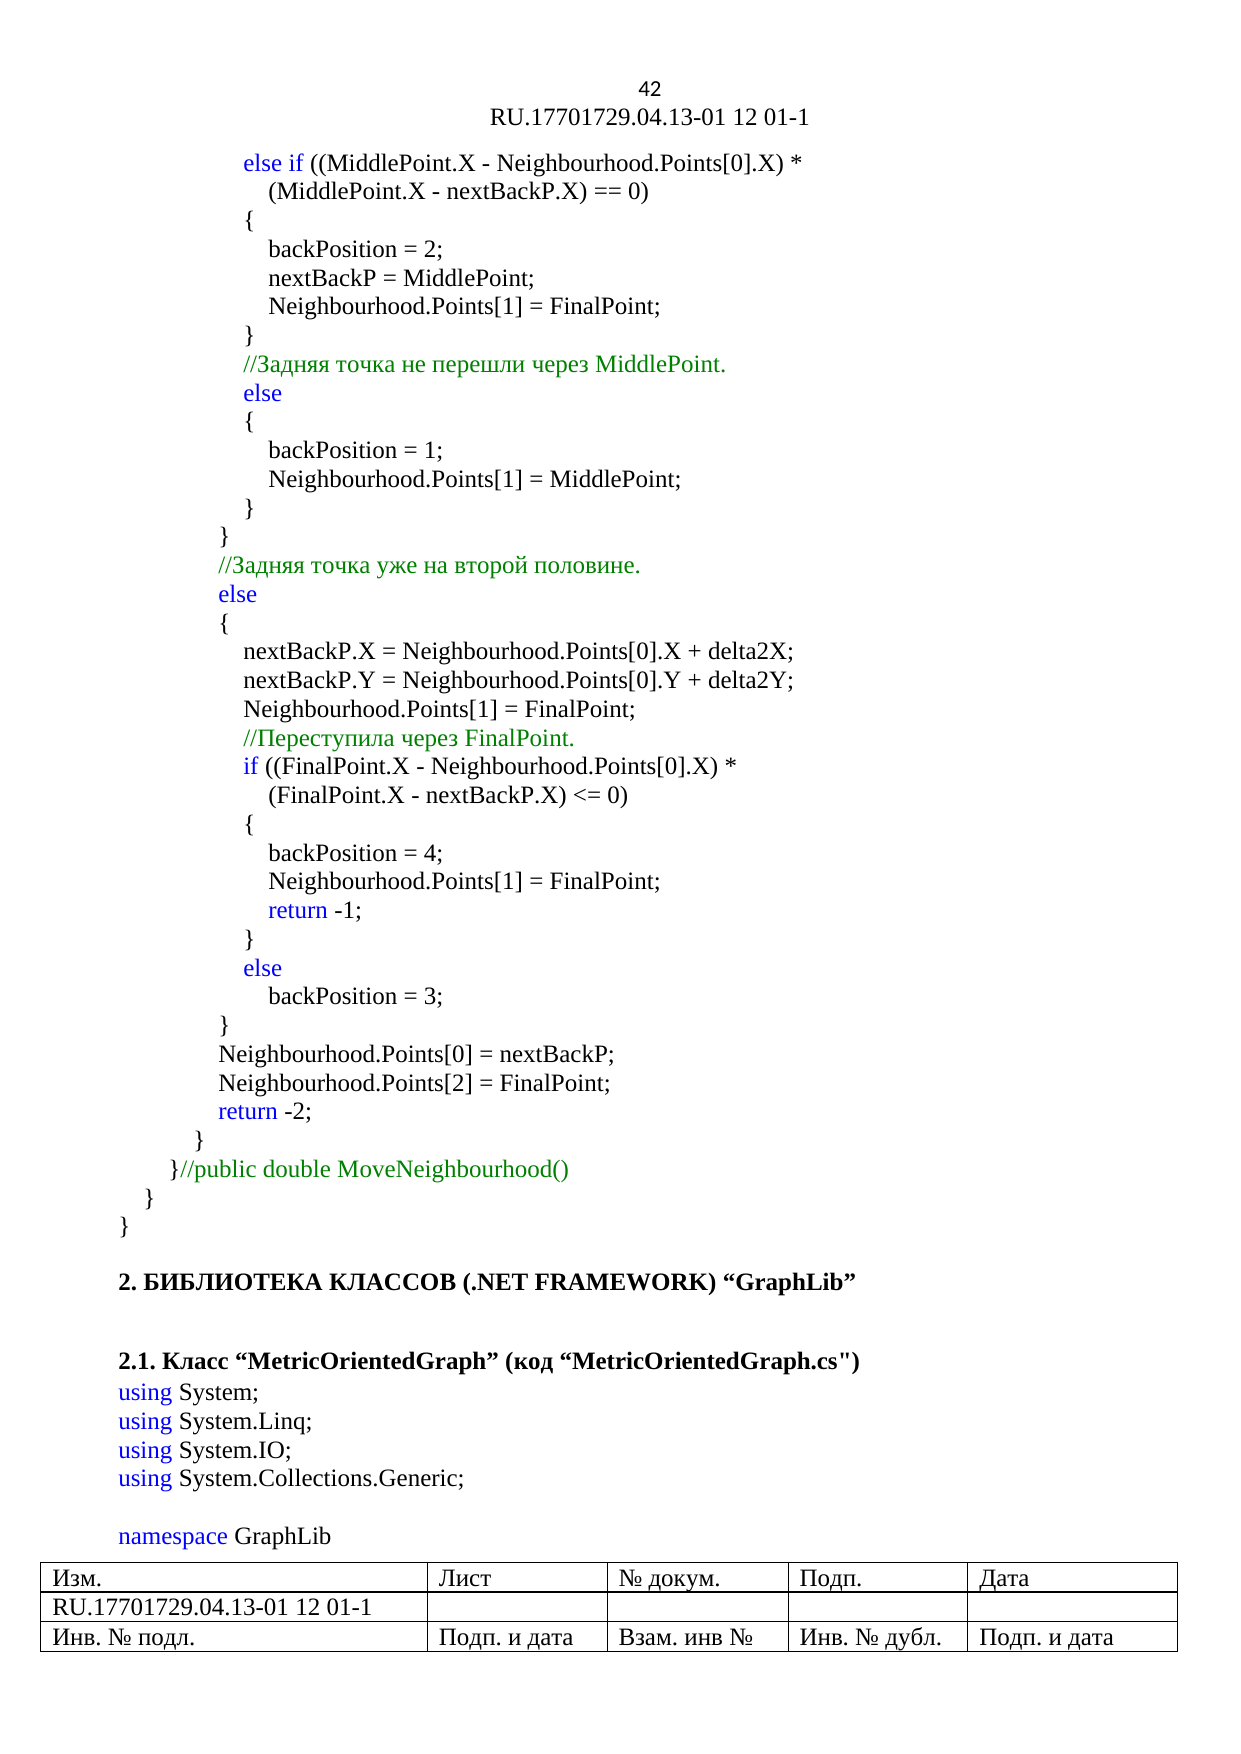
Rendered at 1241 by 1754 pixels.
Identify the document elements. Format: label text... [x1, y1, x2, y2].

text else [118, 953, 1181, 981]
text { [118, 406, 1181, 435]
text using System; [118, 1377, 1181, 1406]
text { [118, 809, 1181, 838]
text backPosition = 4; [118, 838, 1181, 866]
text //Переступила через FinalPoint. [118, 723, 1181, 751]
text { [118, 608, 1181, 636]
text { [118, 205, 1181, 234]
text } [118, 1211, 1181, 1240]
text else if ((MiddlePoint.X - Neighbourhood.Points[0].X) * [118, 148, 1181, 176]
text } [118, 1010, 1181, 1039]
text backPosition = 3; [118, 981, 1181, 1010]
text //Задняя точка не перешли через MiddlePoint. [118, 349, 1181, 378]
text Neighbourhood.Points[1] = MiddlePoint; [118, 464, 1181, 493]
text }//public double MoveNeighbourhood() [118, 1154, 1181, 1183]
text Neighbourhood.Points[1] = FinalPoint; [118, 291, 1181, 320]
subtitle 2.1. Класс “MetricOrientedGraph” (код “MetricOrientedGraph.cs") [118, 1346, 1181, 1375]
subtitle 2. БИБЛИОТЕКА КЛАССОВ (.NET FRAMEWORK) “GraphLib” [118, 1267, 1181, 1296]
text (FinalPoint.X - nextBackP.X) <= 0) [118, 780, 1181, 809]
text else [118, 378, 1181, 406]
text nextBackP.Y = Neighbourhood.Points[0].Y + delta2Y; [118, 665, 1181, 694]
text using System.Collections.Generic; [118, 1463, 1181, 1492]
text } [118, 1125, 1181, 1154]
text //Задняя точка уже на второй половине. [118, 550, 1181, 579]
text } [118, 924, 1181, 953]
text return -1; [118, 895, 1181, 924]
text Neighbourhood.Points[1] = FinalPoint; [118, 694, 1181, 723]
text using System.IO; [118, 1435, 1181, 1463]
text return -2; [118, 1096, 1181, 1125]
text Neighbourhood.Points[2] = FinalPoint; [118, 1068, 1181, 1096]
text namespace GraphLib [118, 1521, 1181, 1550]
text } [118, 493, 1181, 521]
text } [118, 320, 1181, 349]
text nextBackP.X = Neighbourhood.Points[0].X + delta2X; [118, 636, 1181, 665]
text backPosition = 1; [118, 435, 1181, 464]
text using System.Linq; [118, 1406, 1181, 1435]
text else [118, 579, 1181, 608]
text Neighbourhood.Points[0] = nextBackP; [118, 1039, 1181, 1068]
text backPosition = 2; [118, 234, 1181, 263]
text (MiddlePoint.X - nextBackP.X) == 0) [118, 176, 1181, 205]
text nextBackP = MiddlePoint; [118, 263, 1181, 291]
text Neighbourhood.Points[1] = FinalPoint; [118, 866, 1181, 895]
text } [118, 521, 1181, 550]
text } [118, 1183, 1181, 1211]
text if ((FinalPoint.X - Neighbourhood.Points[0].X) * [118, 751, 1181, 780]
